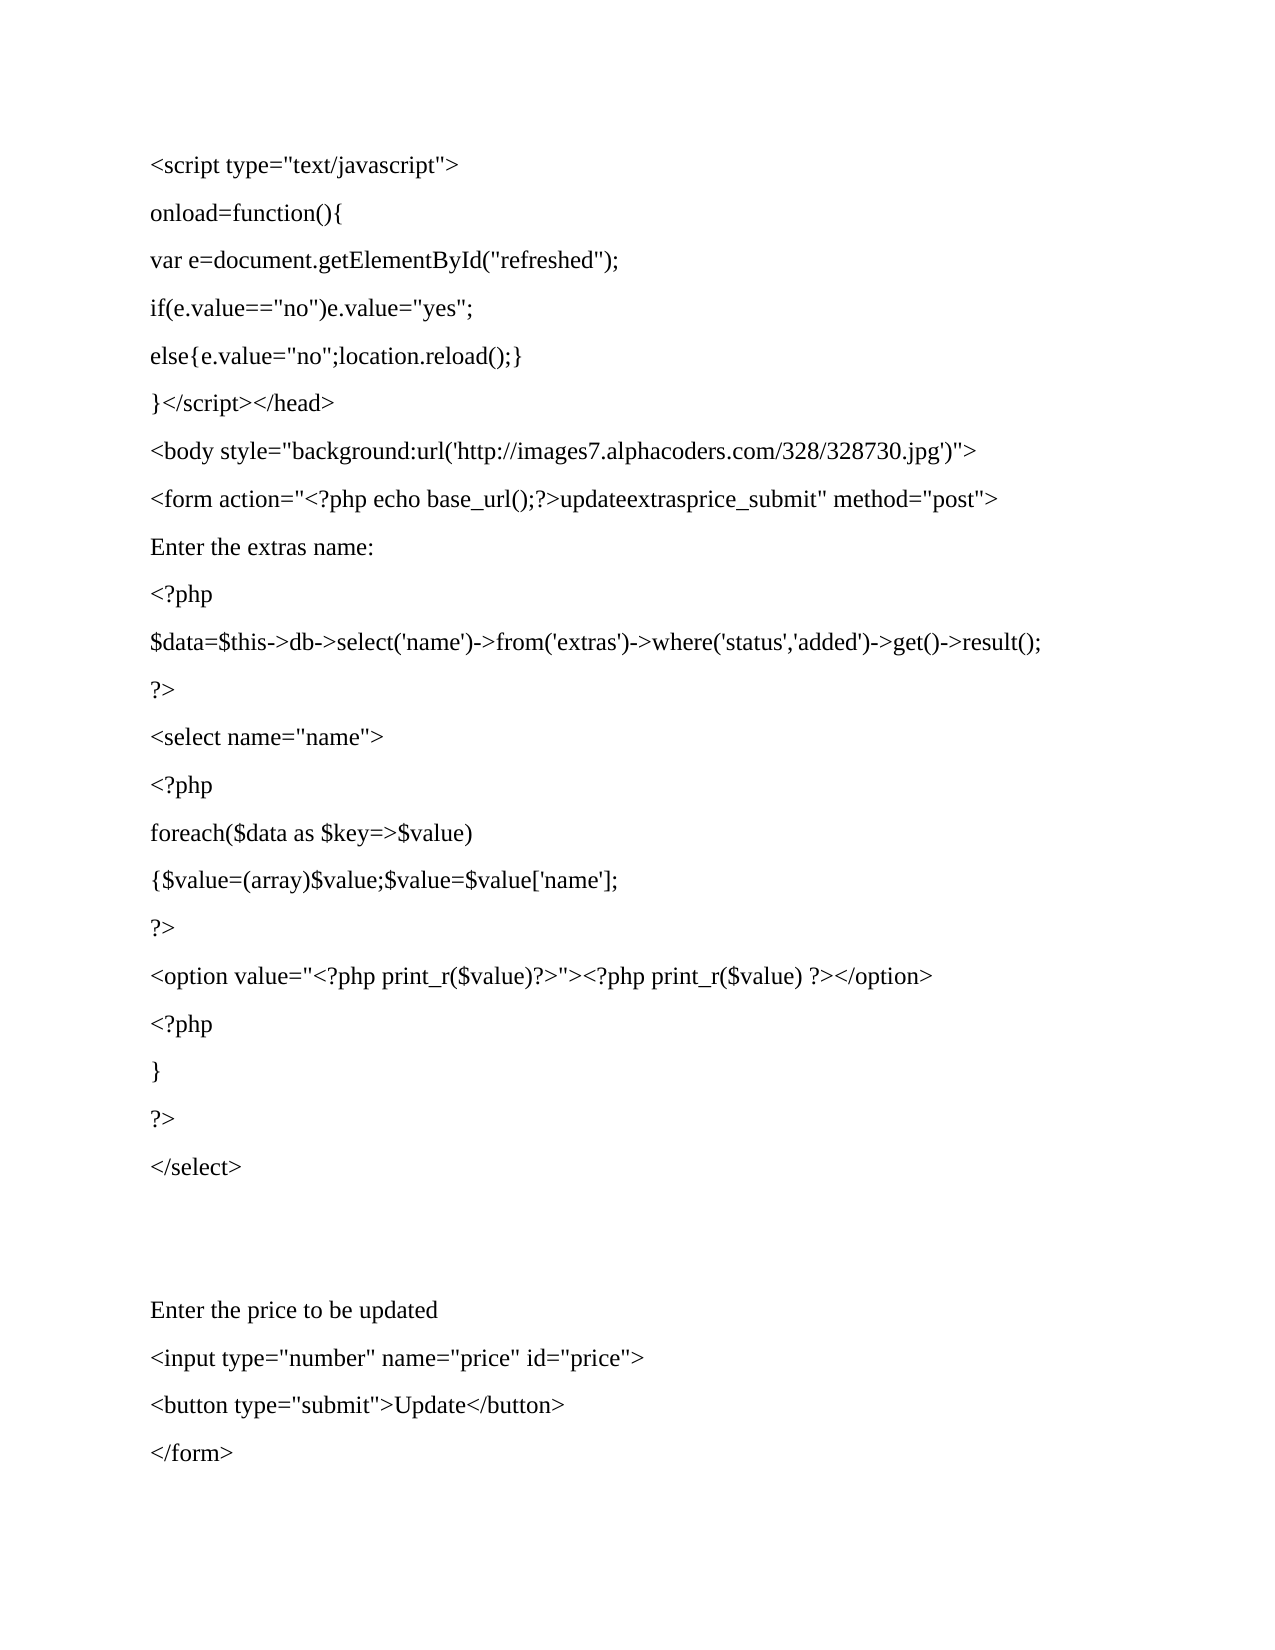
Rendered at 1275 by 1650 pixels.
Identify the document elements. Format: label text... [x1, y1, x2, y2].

text </select> [150, 1152, 1125, 1181]
text <option value="<?php print_r($value)?>"><?php print_r($value) ?></option> [150, 961, 1125, 990]
text onload=function(){ [150, 198, 1125, 226]
text ?> [150, 913, 1125, 942]
text <body style="background:url('http://images7.alphacoders.com/328/328730.jpg')"> [150, 436, 1125, 465]
text <?php [150, 770, 1125, 799]
text if(e.value=="no")e.value="yes"; [150, 293, 1125, 322]
text else{e.value="no";location.reload();} [150, 341, 1125, 369]
text $data=$this->db->select('name')->from('extras')->where('status','added')->get()->result(); [150, 627, 1125, 656]
text <?php [150, 579, 1125, 608]
text ?> [150, 675, 1125, 703]
text <form action="<?php echo base_url();?>updateextrasprice_submit" method="post"> [150, 484, 1125, 513]
text Enter the price to be updated [150, 1295, 1125, 1324]
text <select name="name"> [150, 722, 1125, 751]
text } [150, 1056, 1125, 1085]
text <script type="text/javascript"> [150, 150, 1125, 179]
text ?> [150, 1104, 1125, 1133]
text }</script></head> [150, 388, 1125, 417]
text <button type="submit">Update</button> [150, 1390, 1125, 1419]
text <?php [150, 1009, 1125, 1037]
text var e=document.getElementById("refreshed"); [150, 245, 1125, 274]
text </form> [150, 1438, 1125, 1467]
text <input type="number" name="price" id="price"> [150, 1343, 1125, 1371]
text Enter the extras name: [150, 532, 1125, 560]
text {$value=(array)$value;$value=$value['name']; [150, 866, 1125, 894]
text foreach($data as $key=>$value) [150, 818, 1125, 847]
